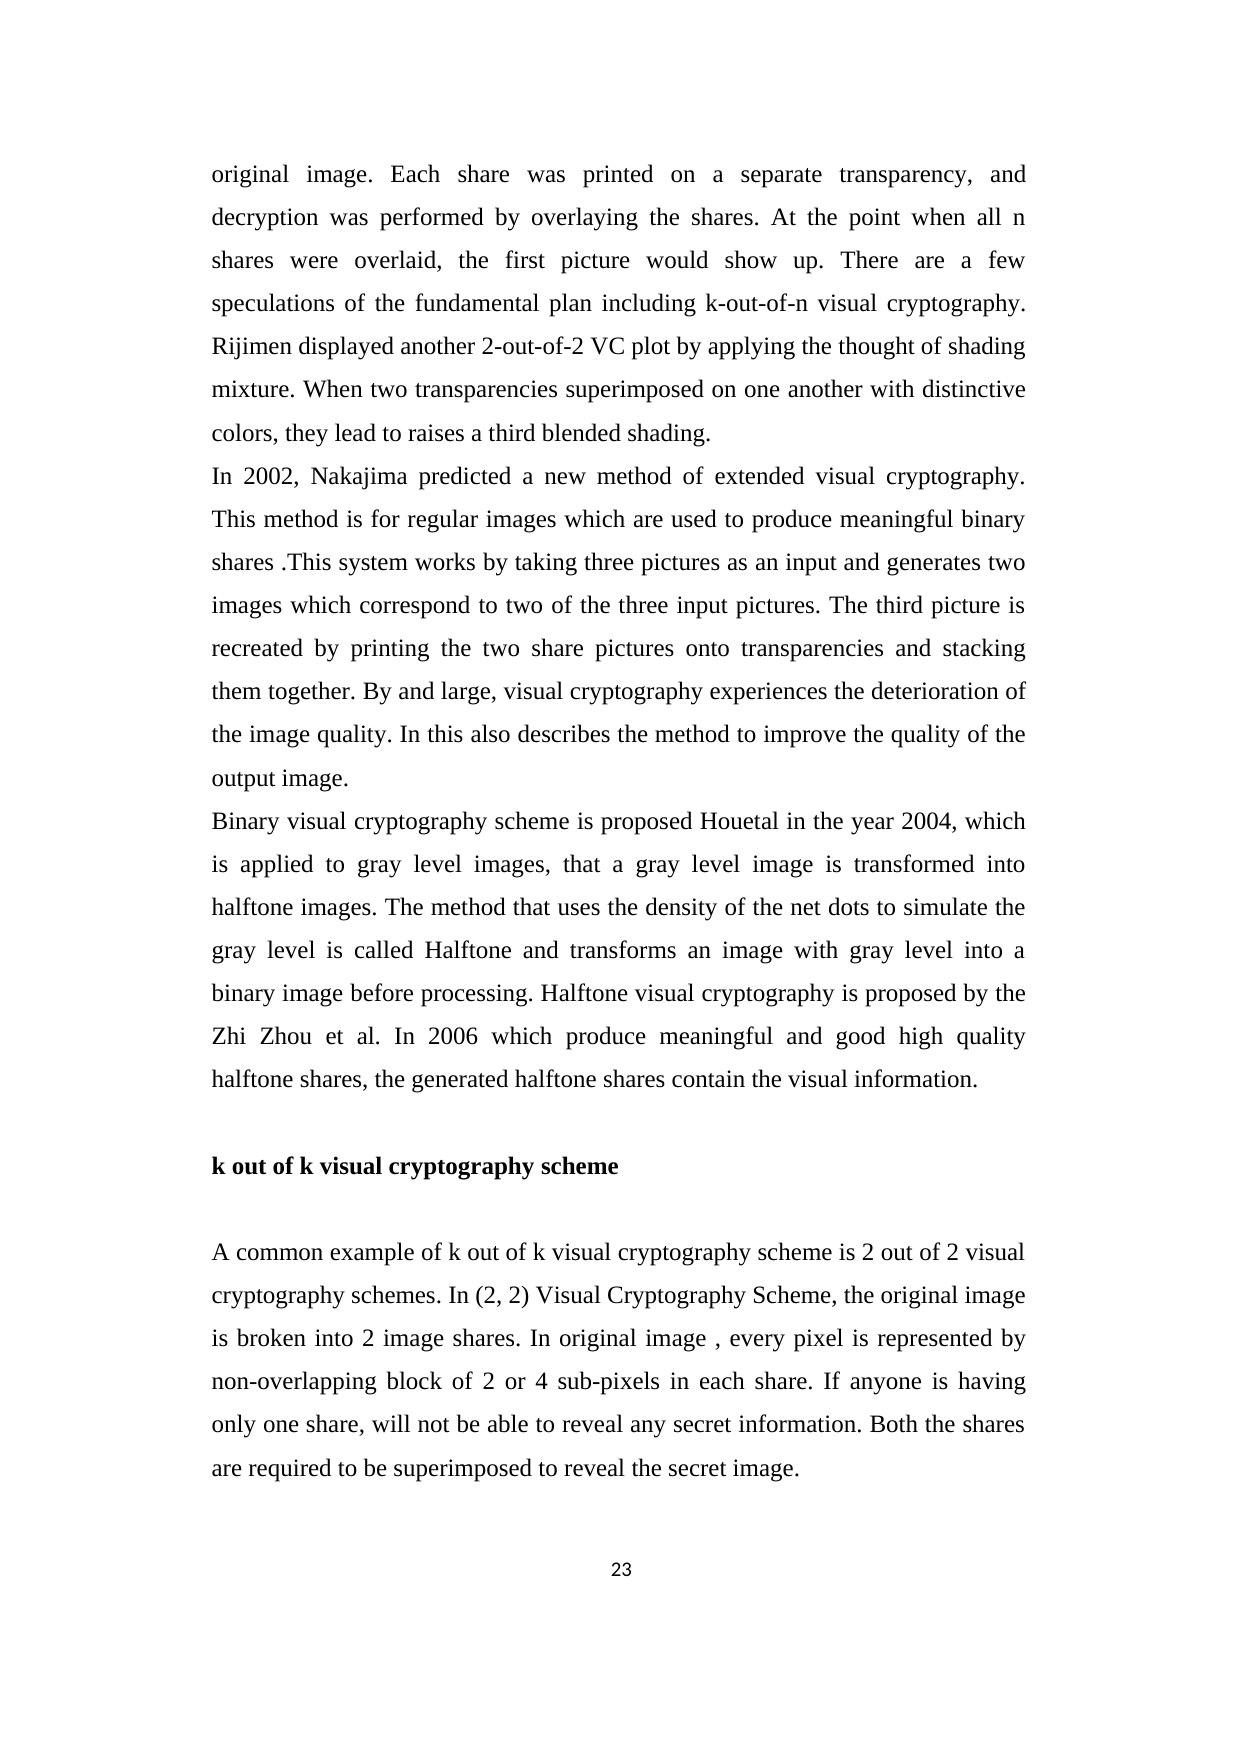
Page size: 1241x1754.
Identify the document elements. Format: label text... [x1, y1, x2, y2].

text A common example of k out of k visual cryptography scheme is 2 out of 2 visual cryptography schemes. In (2, 2) Visual Cryptography Scheme, the original image is broken into 2 image shares. In original image , every pixel is represented by non-overlapping block of 2 or 4 sub-pixels in each share. If anyone is having only one share, will not be able to reveal any secret information. Both the shares are required to be superimposed to reveal the secret image. [211, 1237, 1027, 1481]
text k out of k visual cryptography scheme [211, 1151, 1027, 1179]
text Binary visual cryptography scheme is proposed Houetal in the year 2004, which is applied to gray level images, that a gray level image is transformed into halftone images. The method that uses the density of the net dots to simulate the gray level is called Halftone and transforms an image with gray level into a binary image before processing. Halftone visual cryptography is proposed by the Zhi Zhou et al. In 2006 which produce meaningful and good high quality halftone shares, the generated halftone shares contain the visual information. [211, 806, 1027, 1093]
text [211, 159, 1027, 446]
text In 2002, Nakajima predicted a new method of extended visual cryptography. This method is for regular images which are used to produce meaningful binary shares .This system works by taking three pictures as an input and generates two images which correspond to two of the three input pictures. The third picture is recreated by printing the two share pictures onto transparencies and stacking them together. By and large, visual cryptography experiences the deterioration of the image quality. In this also describes the method to improve the quality of the output image. [211, 461, 1027, 791]
